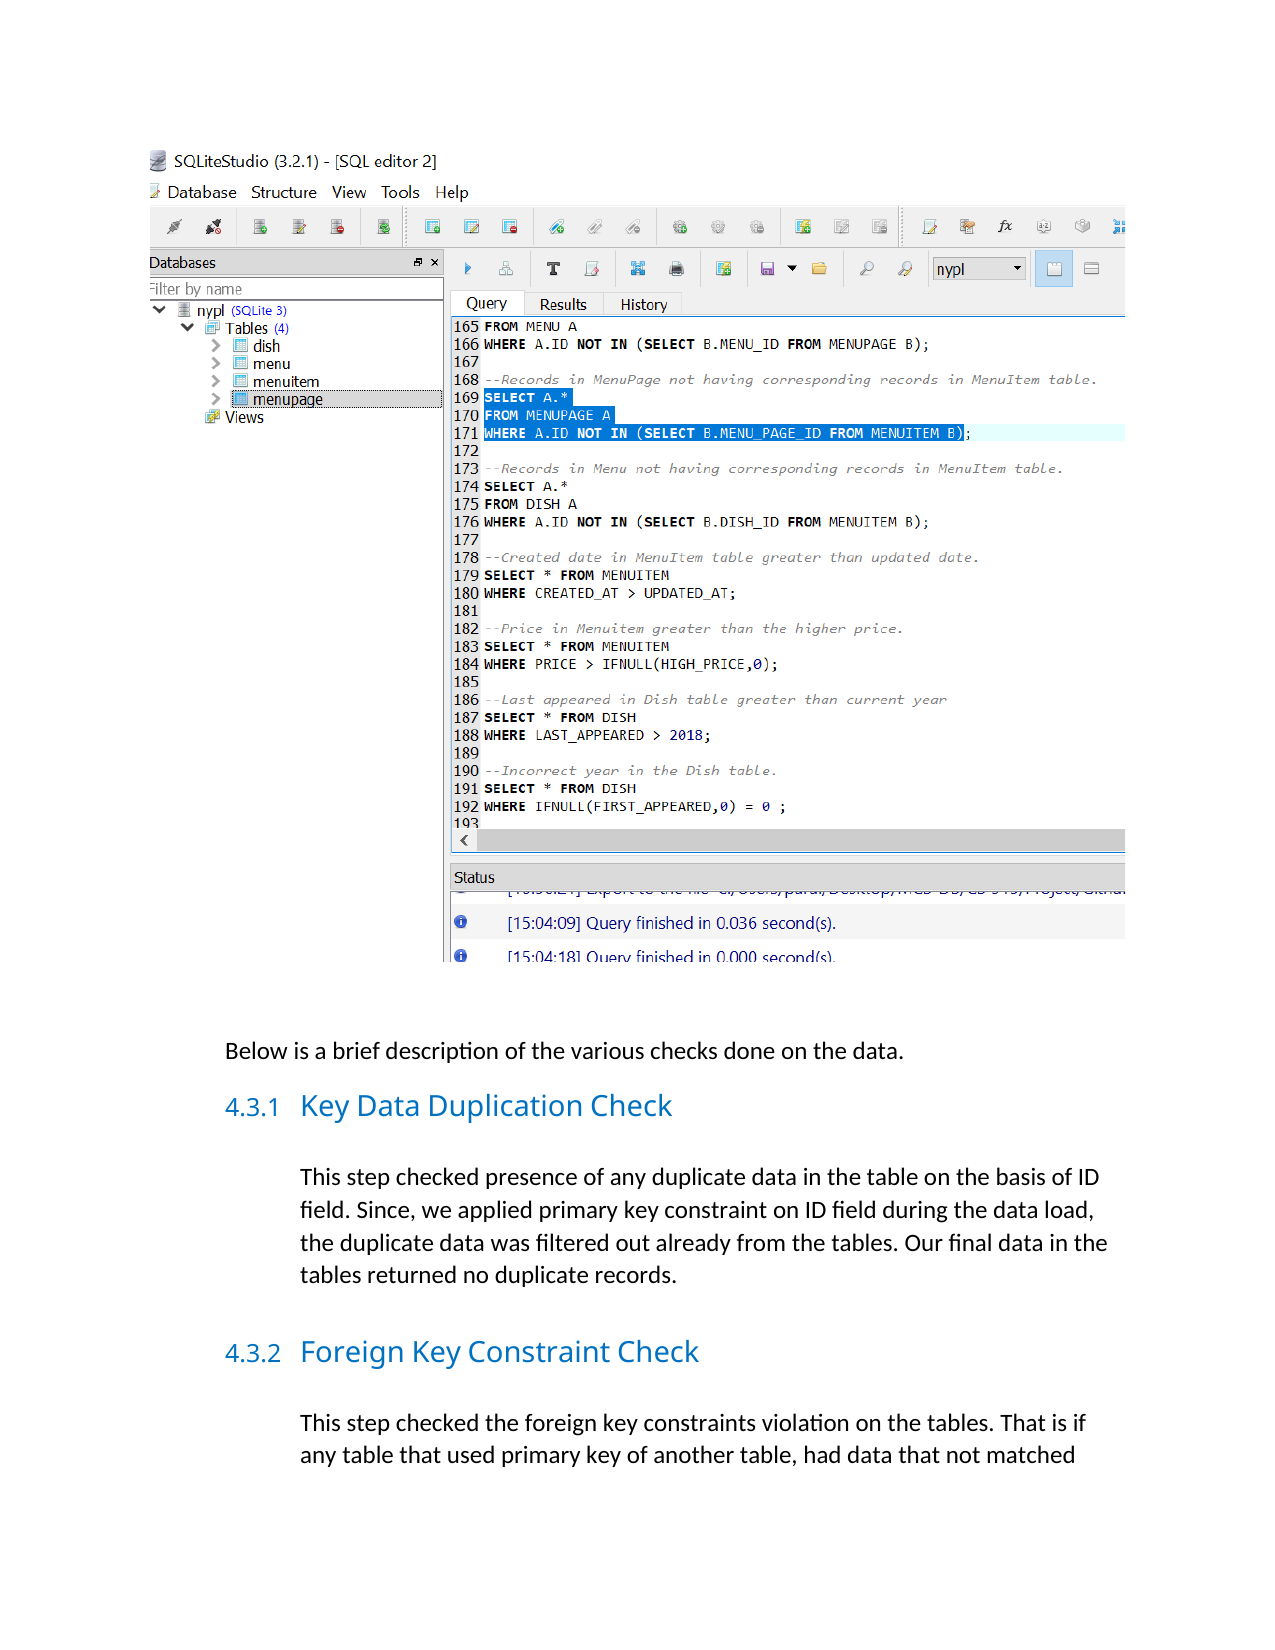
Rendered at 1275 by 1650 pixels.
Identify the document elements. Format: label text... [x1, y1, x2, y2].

text Below is a brief description of the various checks done on the data. [150, 1036, 1125, 1066]
list Key Data Duplication Check [225, 1085, 1125, 1125]
list Foreign Key Constraint Check [225, 1331, 1125, 1371]
list This step checked presence of any duplicate data in the table on the basis of ID field. Since, we applied primary key constraint on ID field during the data load, the duplicate data was filtered out already from the tables. Our final data in the tables returned no duplicate records. [300, 1161, 1125, 1290]
picture [150, 150, 1125, 962]
